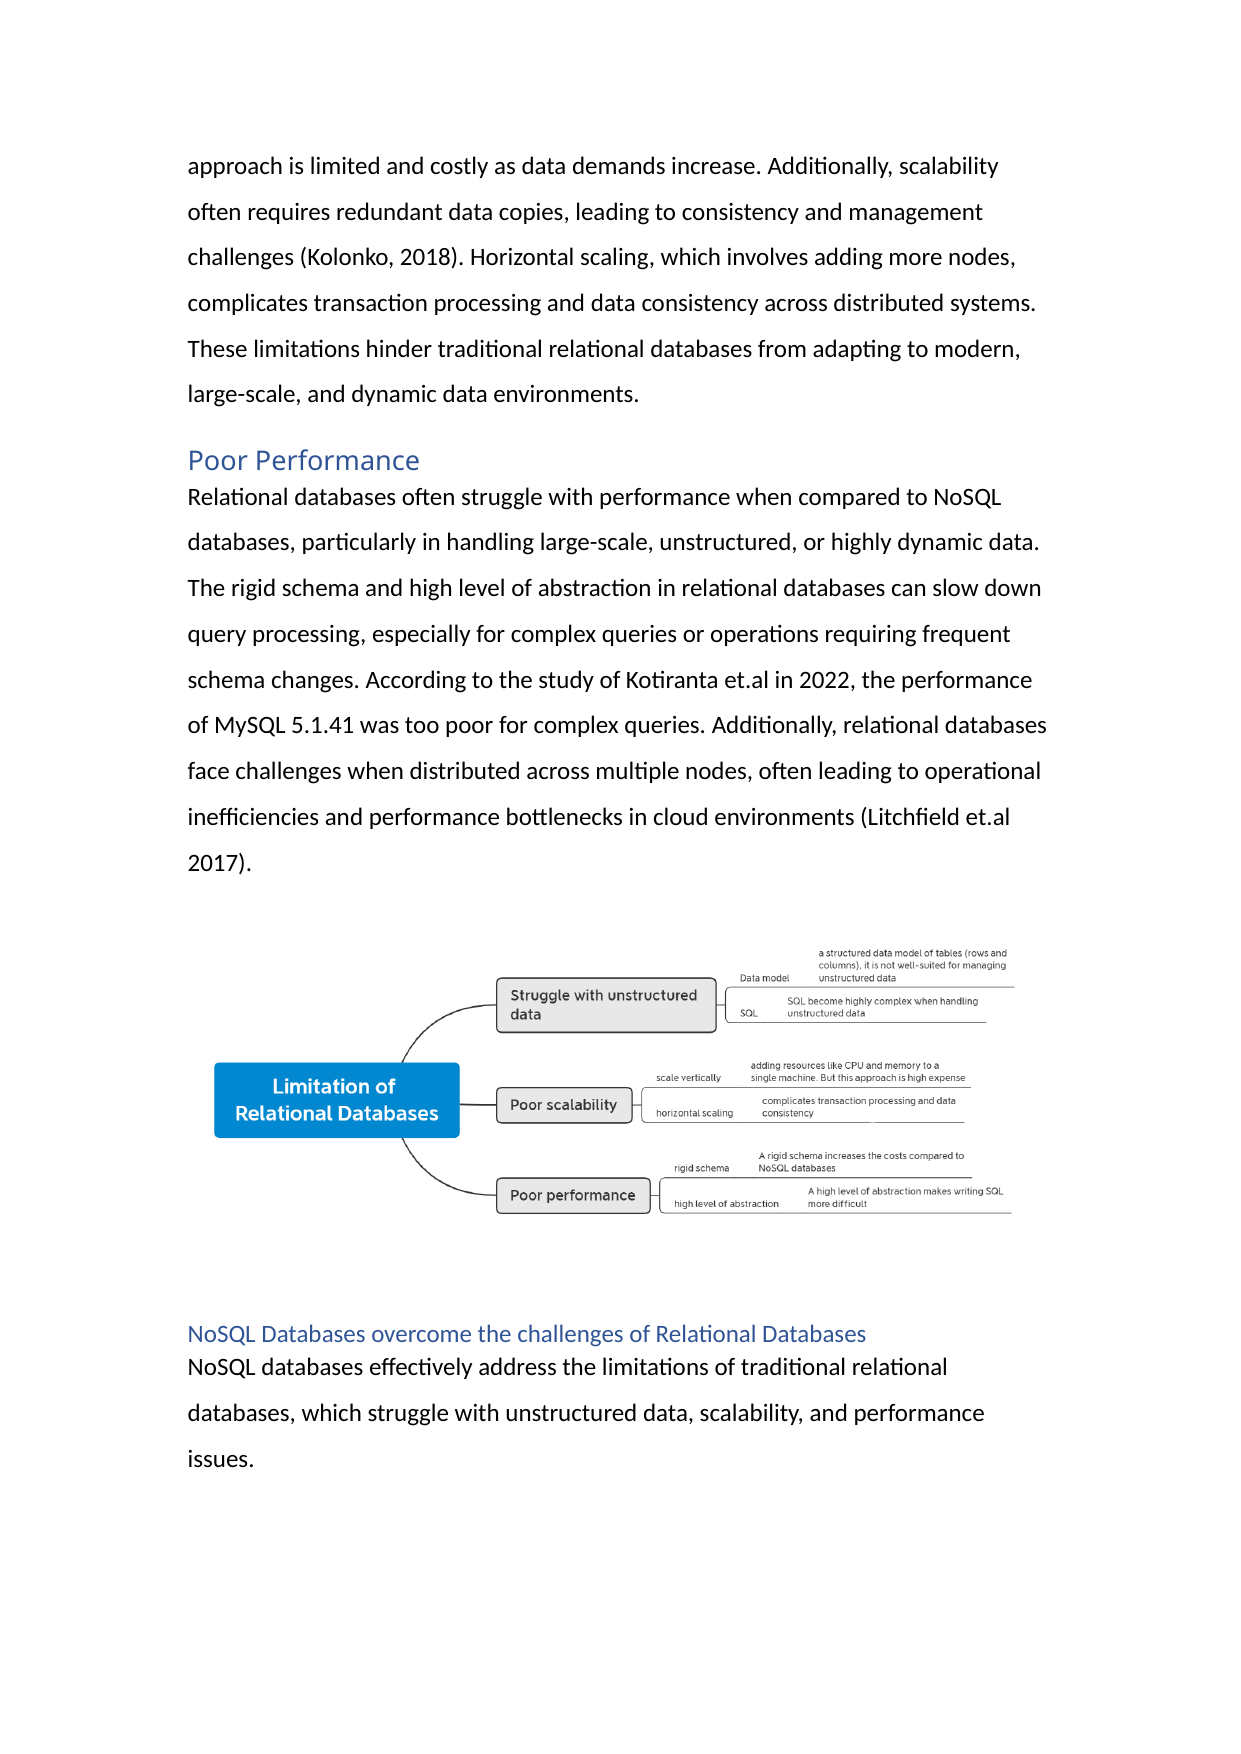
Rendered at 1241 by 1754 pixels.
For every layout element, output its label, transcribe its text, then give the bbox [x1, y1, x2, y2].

subtitle Poor Performance [187, 441, 1053, 478]
text NoSQL databases effectively address the limitations of traditional relational databases, which struggle with unstructured data, scalability, and performance issues. [187, 1351, 1053, 1473]
text Relational databases often struggle with performance when compared to NoSQL databases, particularly in handling large-scale, unstructured, or highly dynamic data. The rigid schema and high level of abstraction in relational databases can slow down query processing, especially for complex queries or operations requiring frequent schema changes. According to the study of Kotiranta et.al in 2022, the performance of MySQL 5.1.41 was too poor for complex queries. Additionally, relational databases face challenges when distributed across multiple nodes, often leading to operational inefficiencies and performance bottlenecks in cloud environments (Litchfield et.al 2017). [187, 481, 1053, 877]
subtitle NoSQL Databases overcome the challenges of Relational Databases [187, 1318, 1053, 1349]
picture [187, 909, 1053, 1280]
